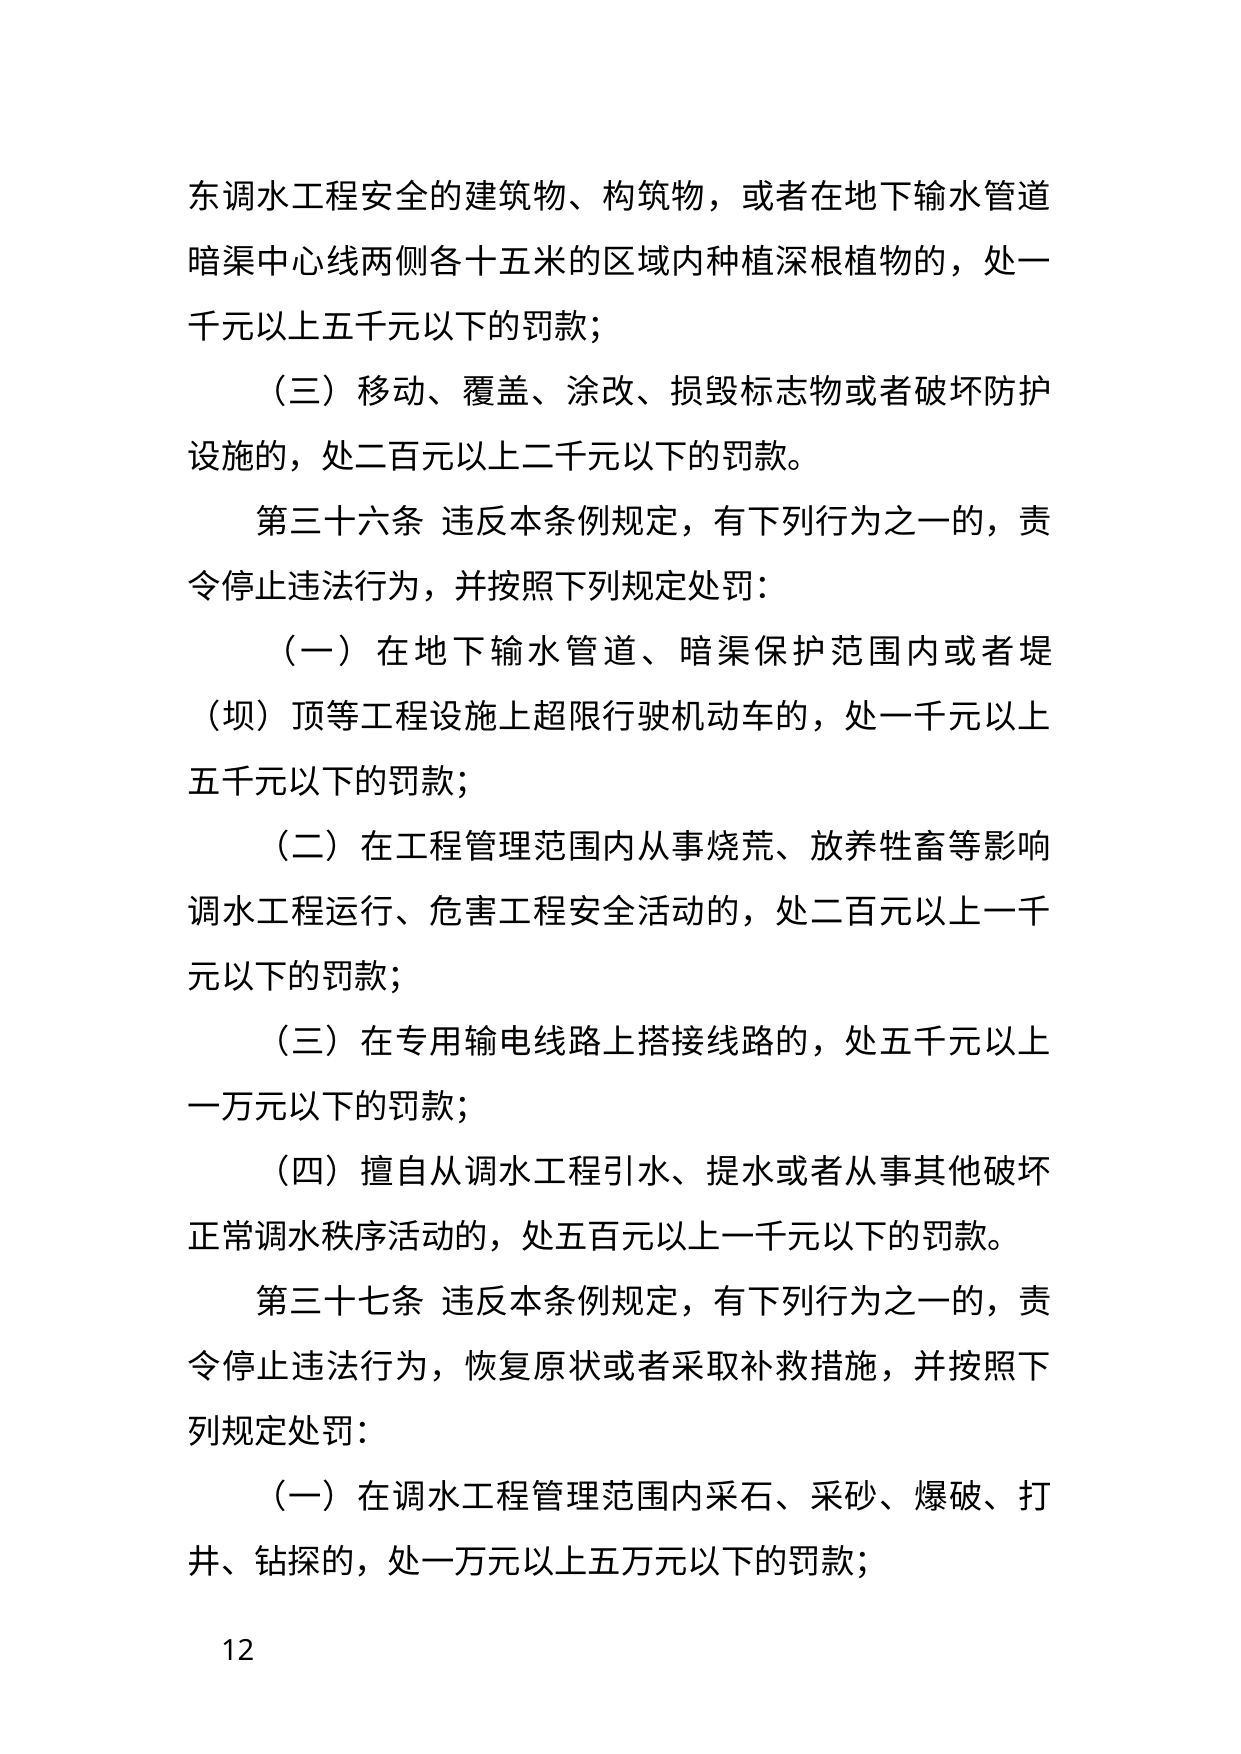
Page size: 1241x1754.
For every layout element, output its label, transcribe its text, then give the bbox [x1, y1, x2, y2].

text 第三十七条 违反本条例规定，有下列行为之一的，责令停止违法行为，恢复原状或者采取补救措施，并按照下列规定处罚： [187, 1267, 1053, 1462]
text （四）擅自从调水工程引水、提水或者从事其他破坏正常调水秩序活动的，处五百元以上一千元以下的罚款。 [187, 1137, 1053, 1267]
text 第三十六条 违反本条例规定，有下列行为之一的，责令停止违法行为，并按照下列规定处罚： [187, 487, 1053, 617]
text （一）在调水工程管理范围内采石、采砂、爆破、打井、钻探的，处一万元以上五万元以下的罚款； [187, 1462, 1053, 1592]
text （一）在地下输水管道、暗渠保护范围内或者堤（坝）顶等工程设施上超限行驶机动车的，处一千元以上五千元以下的罚款； [187, 617, 1053, 812]
text （二）在工程管理范围内从事烧荒、放养牲畜等影响调水工程运行、危害工程安全活动的，处二百元以上一千元以下的罚款； [187, 812, 1053, 1007]
text （三）在专用输电线路上搭接线路的，处五千元以上一万元以下的罚款； [187, 1007, 1053, 1137]
text （三）移动、覆盖、涂改、损毁标志物或者破坏防护设施的，处二百元以上二千元以下的罚款。 [187, 357, 1053, 487]
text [187, 162, 1053, 357]
